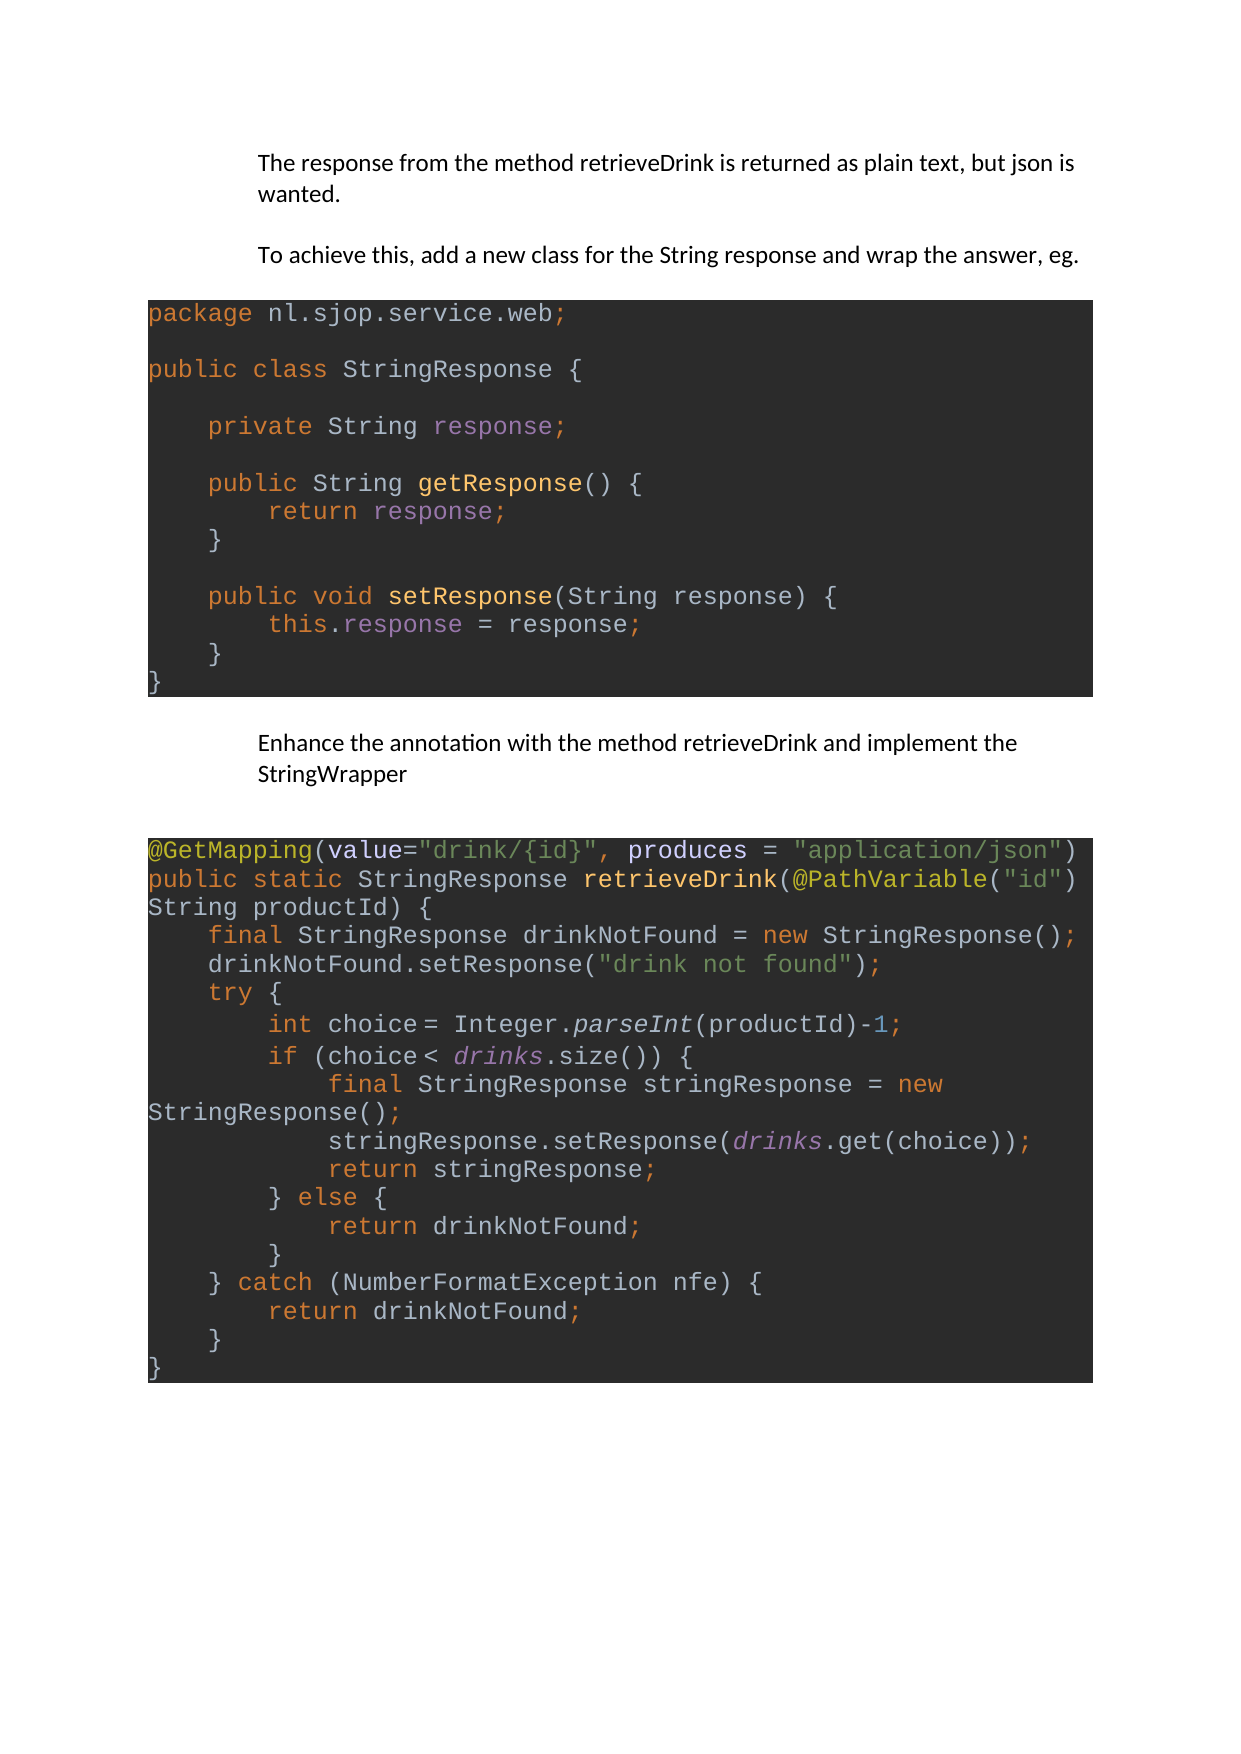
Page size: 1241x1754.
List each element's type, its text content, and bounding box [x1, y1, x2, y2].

text The response from the method retrieveDrink is returned as plain text, but json is wanted. [258, 148, 1093, 209]
text package nl.sjop.service.web; public class StringResponse { [148, 300, 1093, 385]
text private String response; public String getResponse() { return response; } public void setResponse(String response) { this.response = response; } } [148, 413, 1093, 697]
text @GetMapping(value="drink/{id}", produces = "application/json") public static StringResponse retrieveDrink(@PathVariable("id") String productId) { final StringResponse drinkNotFound = new StringResponse(); drinkNotFound.setResponse("drink not found"); try { int choice = Integer.parseInt(productId)-1; if (choice < drinks.size()) { final StringResponse stringResponse = new StringResponse(); stringResponse.setResponse(drinks.get(choice)); return stringResponse; } else { return drinkNotFound; } } catch (NumberFormatException nfe) { return drinkNotFound; } } [148, 838, 1093, 1383]
text Enhance the annotation with the method retrieveDrink and implement the StringWrapper [258, 727, 1093, 788]
text To achieve this, add a new class for the String response and wrap the answer, eg. [258, 239, 1093, 270]
